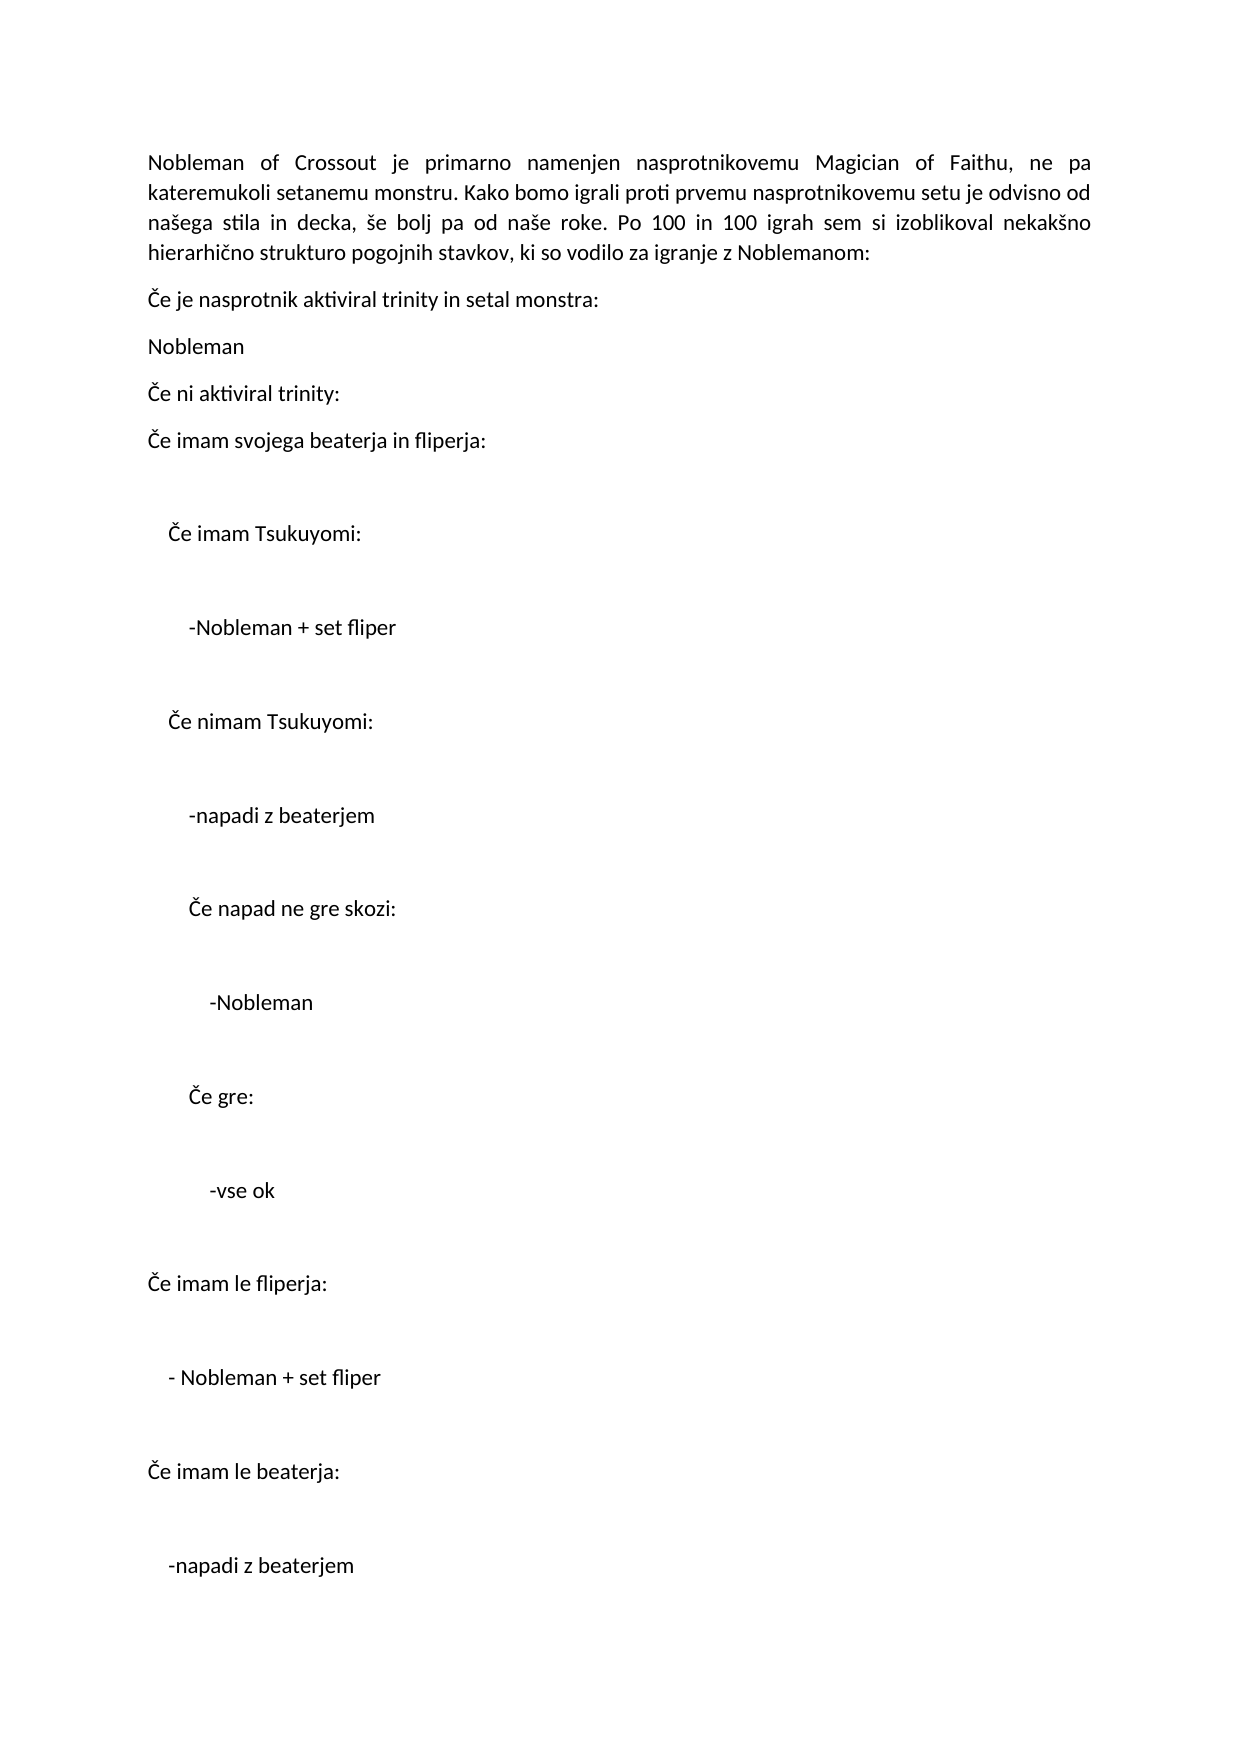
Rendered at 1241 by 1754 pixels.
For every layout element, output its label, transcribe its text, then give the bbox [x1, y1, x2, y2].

text Če ni aktiviral trinity: [148, 379, 1093, 407]
text -napadi z beaterjem [148, 1551, 1093, 1579]
text -Nobleman [148, 988, 1093, 1016]
text Če imam svojega beaterja in fliperja: [148, 426, 1093, 454]
text -napadi z beaterjem [148, 801, 1093, 829]
text Nobleman [148, 332, 1093, 360]
text -vse ok [148, 1176, 1093, 1204]
text - Nobleman + set fliper [148, 1363, 1093, 1391]
text Če imam Tsukuyomi: [148, 519, 1093, 547]
text Če nimam Tsukuyomi: [148, 707, 1093, 735]
text Če je nasprotnik aktiviral trinity in setal monstra: [148, 285, 1093, 313]
text Če imam le beaterja: [148, 1457, 1093, 1485]
text Nobleman of Crossout je primarno namenjen nasprotnikovemu Magician of Faithu, ne pa kateremukoli setanemu monstru. Kako bomo igrali proti prvemu nasprotnikovemu setu je odvisno od našega stila in decka, še bolj pa od naše roke. Po 100 in 100 igrah sem si izoblikoval nekakšno hierarhično strukturo pogojnih stavkov, ki so vodilo za igranje z Noblemanom: [148, 148, 1093, 266]
text Če imam le fliperja: [148, 1269, 1093, 1297]
text Če napad ne gre skozi: [148, 894, 1093, 922]
text -Nobleman + set fliper [148, 613, 1093, 641]
text Če gre: [148, 1082, 1093, 1110]
